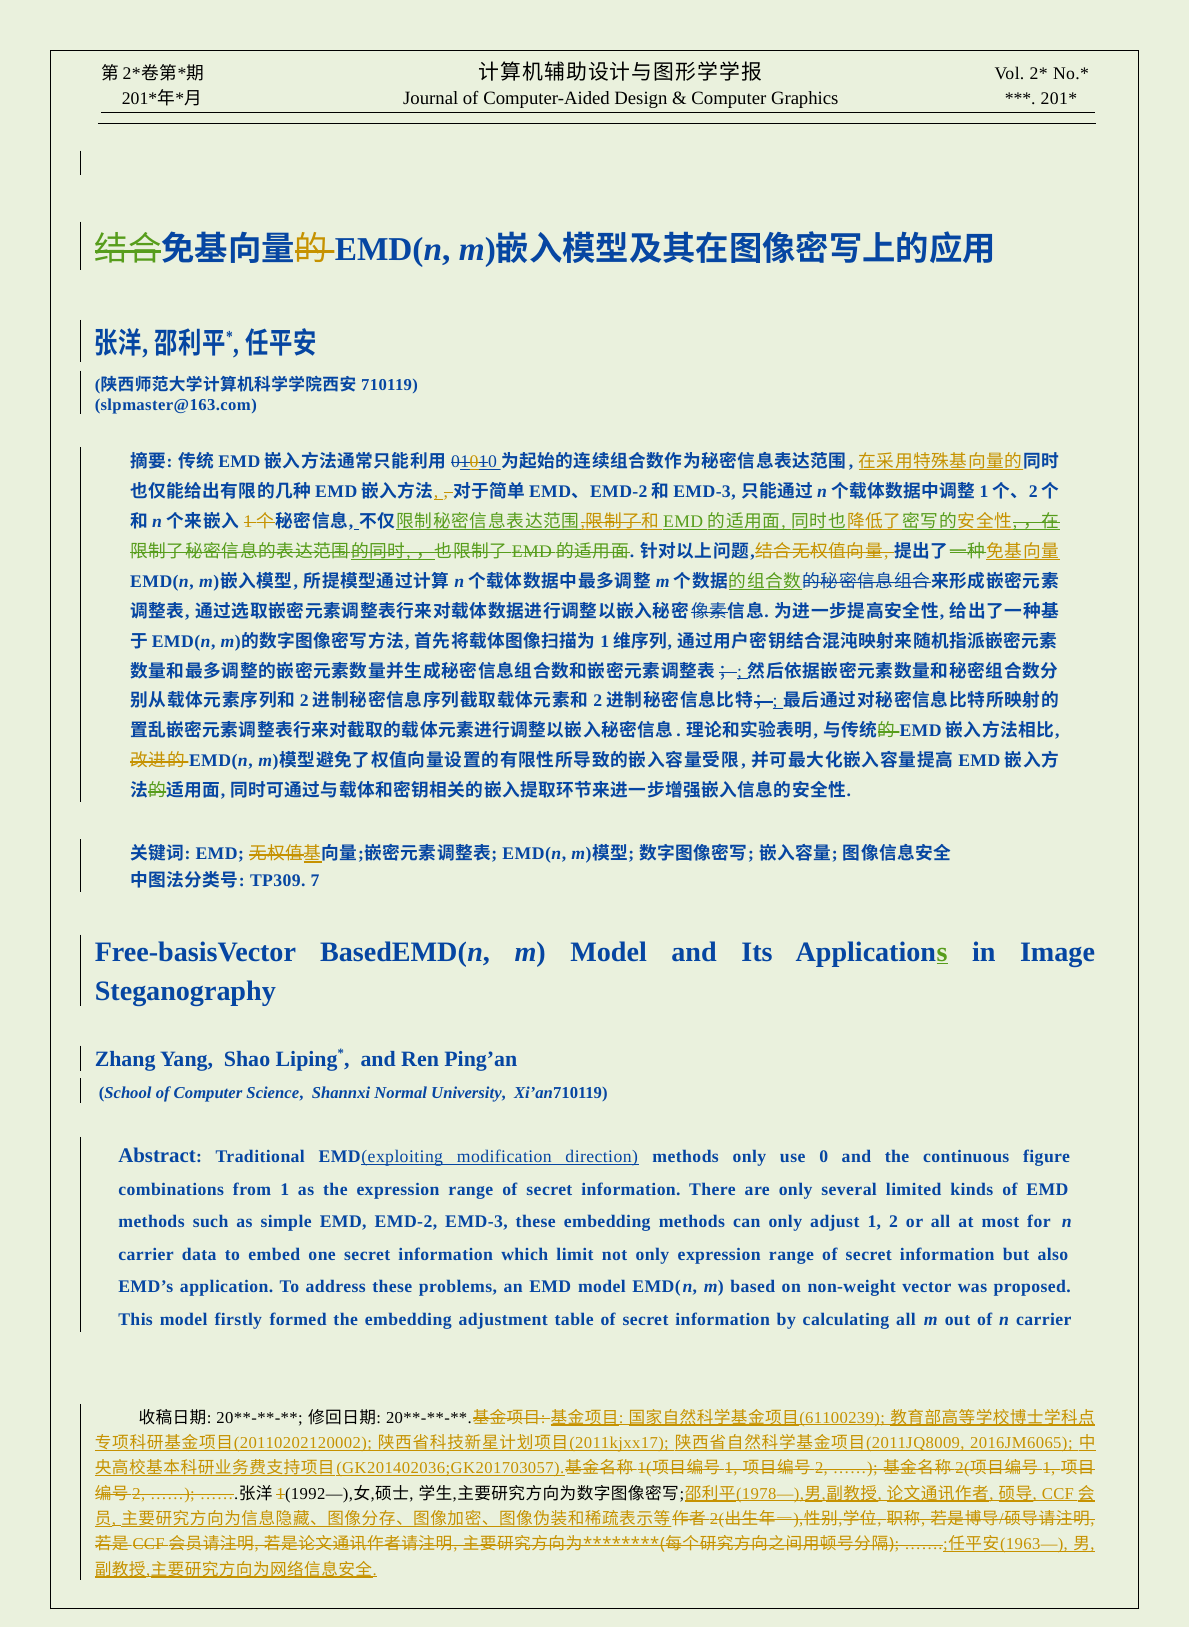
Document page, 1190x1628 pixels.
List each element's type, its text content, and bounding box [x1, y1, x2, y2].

text (School of Computer Science, Shannxi Normal University, Xi’an710119) [94, 1078, 1095, 1103]
subtitle 张洋, 邵利平*, 任平安 [94, 320, 1095, 362]
subtitle 关键词: EMD; 向量;嵌密元素调整表; EMD(n, m)模型; 数字图像密写; 嵌入容量; 图像信息安全 中图法分类号: TP309. 7 [130, 839, 1059, 892]
subtitle Free-basisVector BasedEMD(n, m) Model and Its Application in Image Steganography [94, 935, 1095, 1006]
text 摘要: 传统EMD嵌入方法通常只能利用为起始的连续组合数作为秘密信息表达范围, 同时也仅能给出有限的几种EMD嵌入方法对于简单EMD、EMD-2和EMD-3, 只能通过n个载体数据中调整1个、2个和n个来嵌入秘密信息,不仅. 针对以上问题,提出了EMD(n, m)嵌入模型, 所提模型通过计算n个载体数据中最多调整m个数据来形成嵌密元素调整表, 通过选取嵌密元素调整表行来对载体数据进行调整以嵌入秘密信息. 为进一步提高安全性, 给出了一种基于EMD(n, m)的数字图像密写方法, 首先将载体图像扫描为1维序列, 通过用户密钥结合混沌映射来随机指派嵌密元素数量和最多调整的嵌密元素数量并生成秘密信息组合数和嵌密元素调整表然后依据嵌密元素数量和秘密组合数分别从载体元素序列和2进制秘密信息序列截取载体元素和2进制秘密信息比特最后通过对秘密信息比特所映射的置乱嵌密元素调整表行来对截取的载体元素进行调整以嵌入秘密信息. 理论和实验表明, 与传统EMD嵌入方法相比, EMD(n, m)模型避免了权值向量设置的有限性所导致的嵌入容量受限, 并可最大化嵌入容量提高EMD嵌入方法适用面, 同时可通过与载体和密钥相关的嵌入提取环节来进一步增强嵌入信息的安全性. [130, 447, 1059, 802]
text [118, 1137, 1071, 1332]
subtitle 免基向量EMD(n, m)嵌入模型及其在图像密写上的应用 [94, 222, 1095, 270]
text (陕西师范大学计算机科学学院西安 710119) (slpmaster@163.com) [94, 371, 1095, 414]
subtitle Zhang Yang, Shao Liping*, and Ren Ping’an [94, 1046, 1095, 1071]
